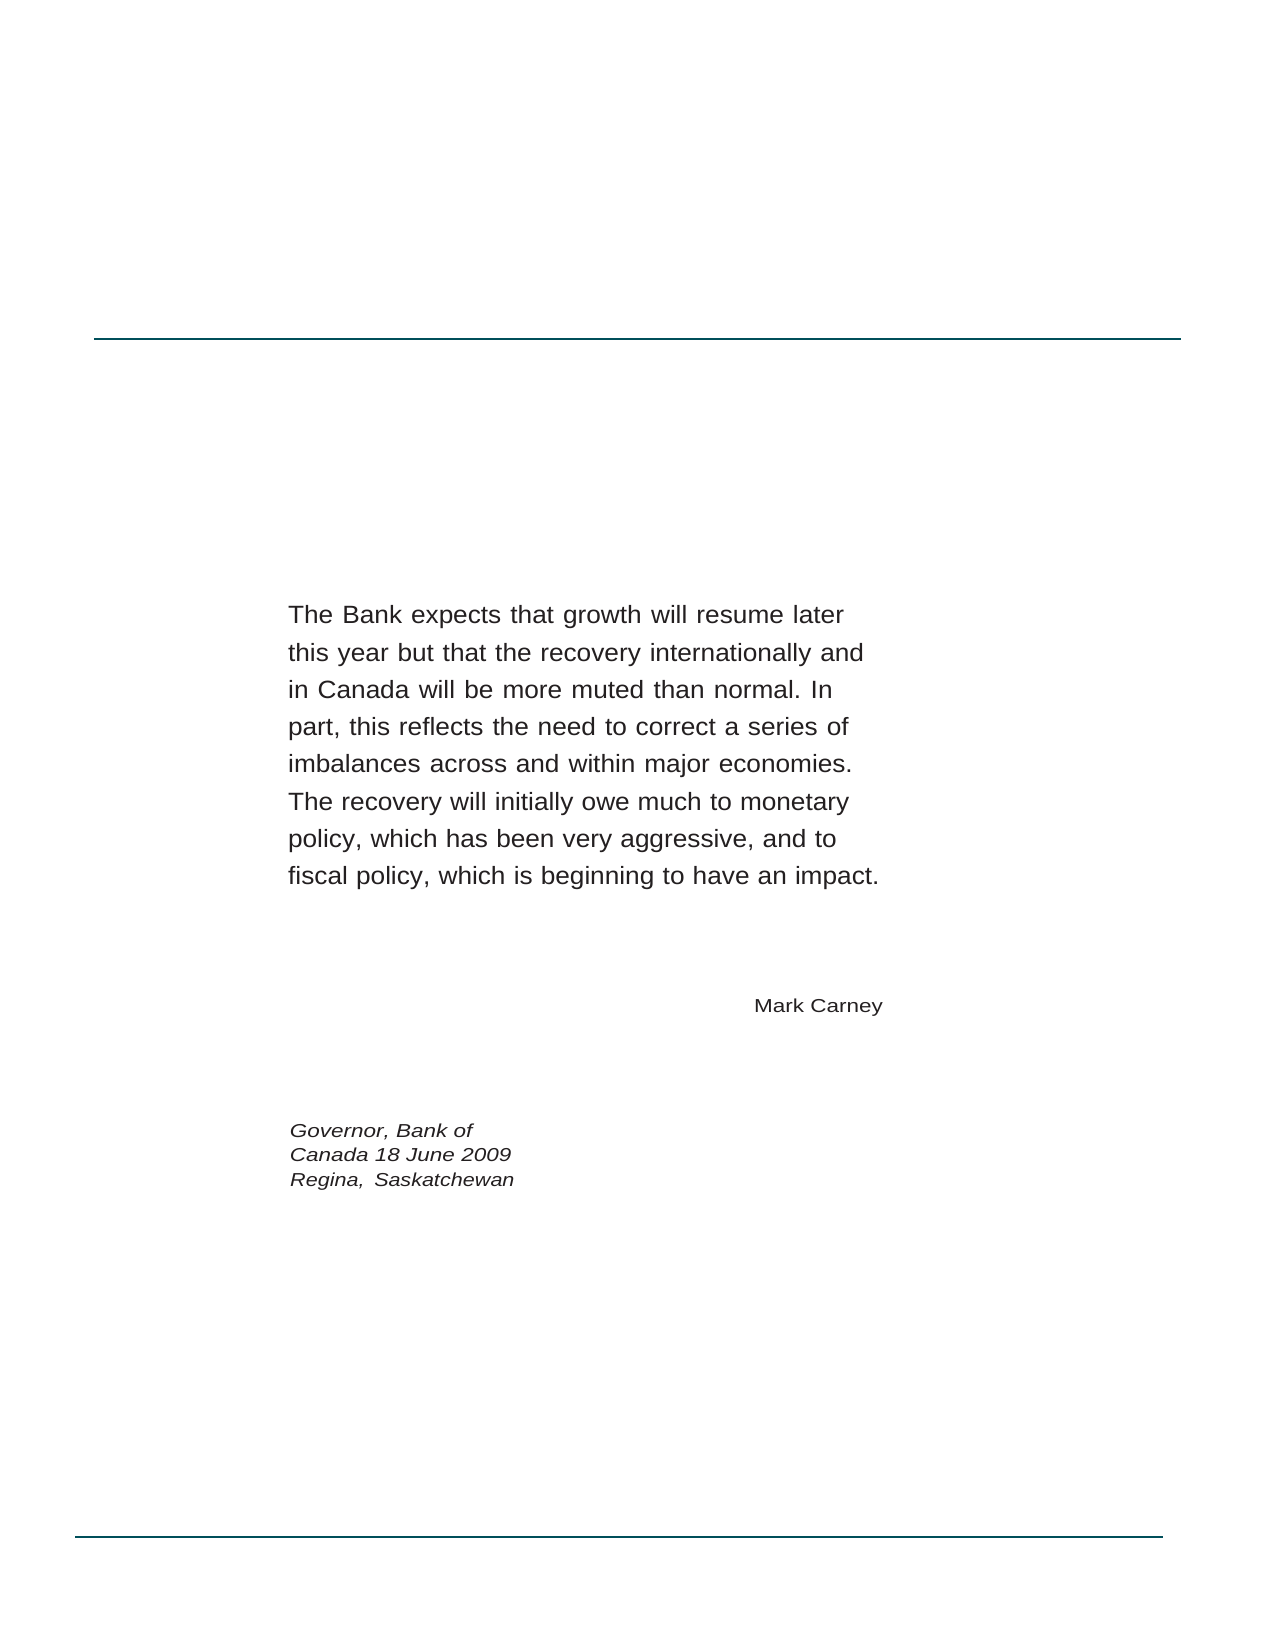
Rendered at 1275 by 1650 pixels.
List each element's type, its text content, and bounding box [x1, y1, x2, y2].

text Mark Carney [754, 994, 1214, 1016]
text The Bank expects that growth will resume later this year but that the recovery internationally and in Canada will be more muted than normal. In part, this reﬂects the need to correct a series of imbalances across and within major economies. The recovery will initially owe much to monetary policy, which has been very aggressive, and to ﬁscal policy, which is beginning to have an impact. [288, 600, 884, 890]
text Regina, Saskatchewan [290, 1169, 1214, 1191]
text Governor, Bank of Canada 18 June 2009 [289, 1119, 556, 1166]
